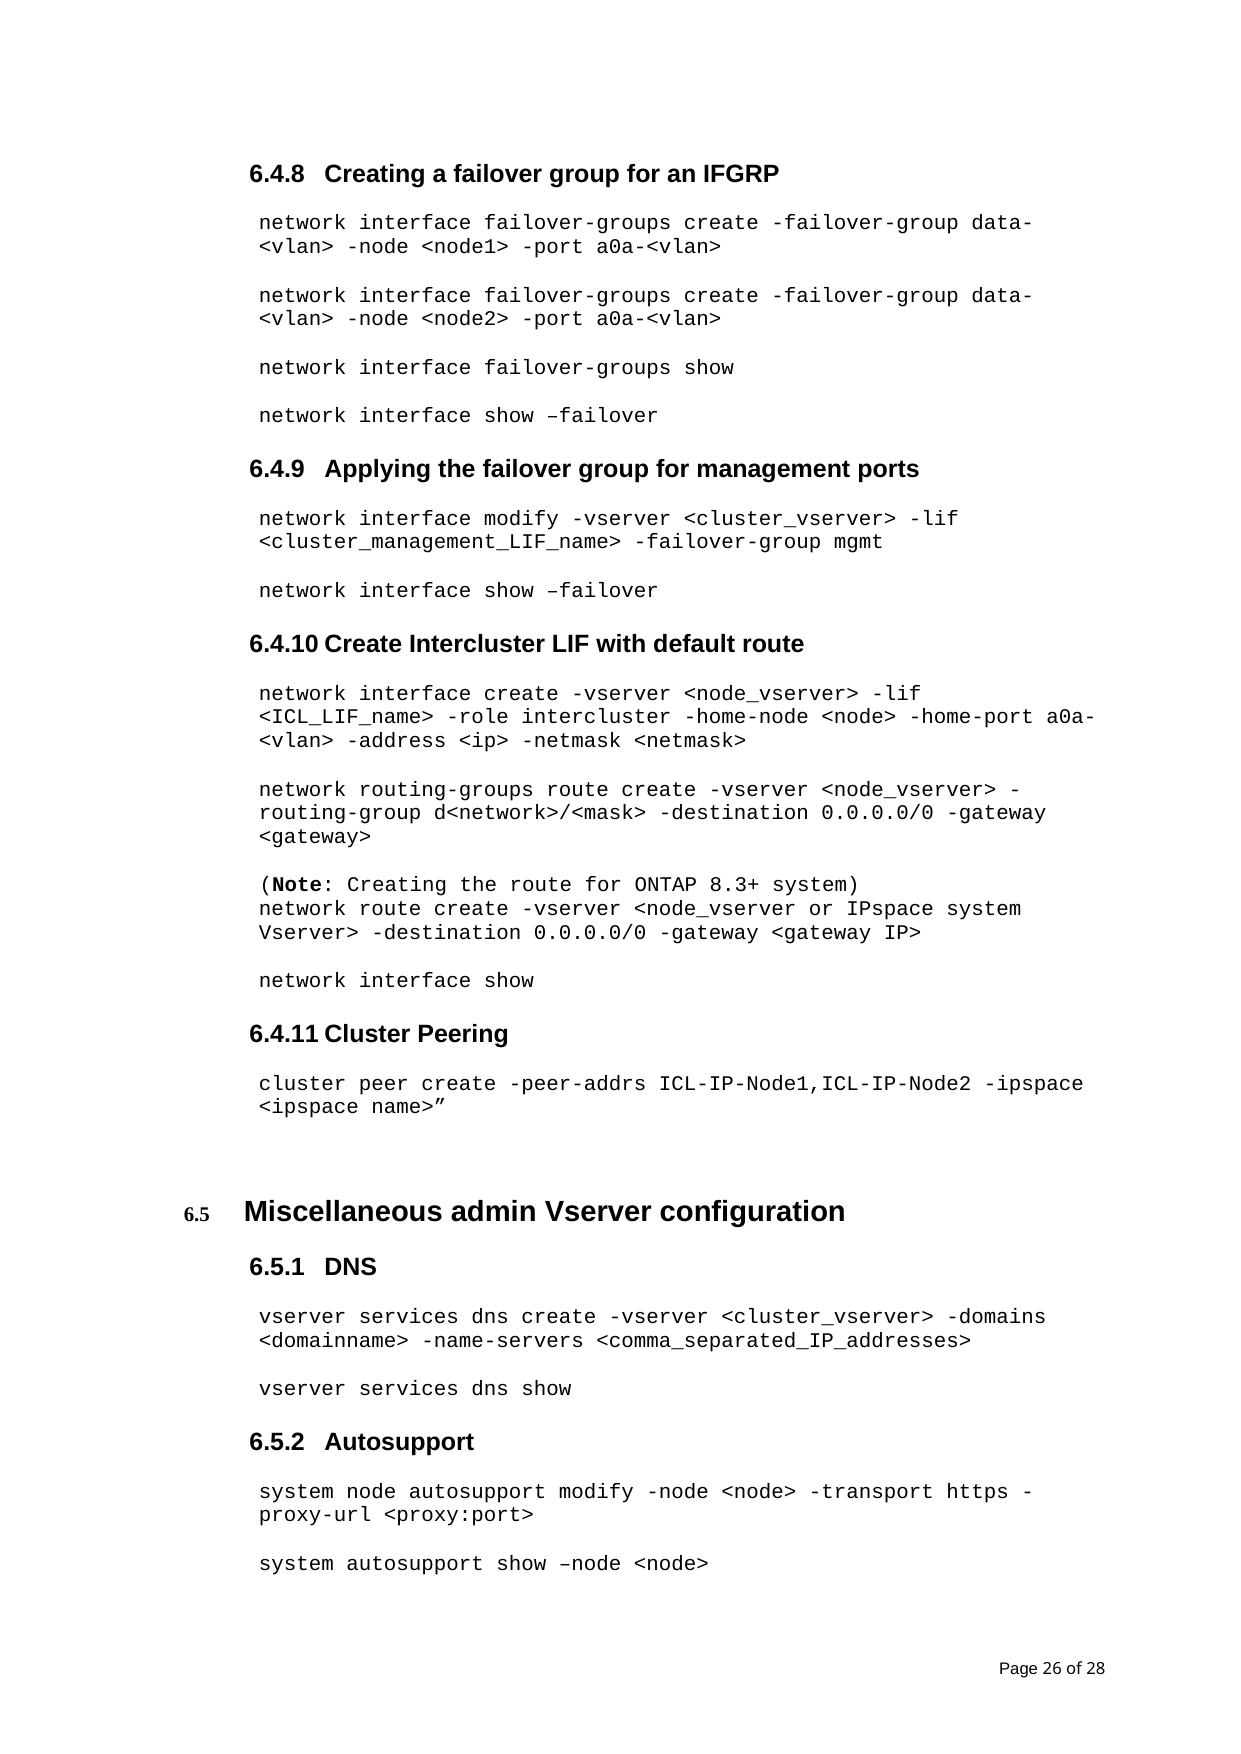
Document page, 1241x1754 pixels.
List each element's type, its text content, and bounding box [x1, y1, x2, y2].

text vserver services dns create -vserver <cluster_vserver> -domains <domainname> -name-servers <comma_separated_IP_addresses> [258, 1306, 1105, 1353]
text network interface failover-groups show [258, 357, 1105, 381]
text vserver services dns show [258, 1378, 1105, 1402]
subtitle Applying the failover group for management ports [249, 454, 1105, 483]
subtitle Cluster Peering [249, 1019, 1105, 1048]
text network interface failover-groups create -failover-group data-<vlan> -node <node1> -port a0a-<vlan> [258, 212, 1105, 259]
text network interface show –failover [258, 580, 1105, 604]
text system node autosupport modify -node <node> -transport https -proxy-url <proxy:port> [258, 1481, 1105, 1528]
text network route create -vserver <node_vserver or IPspace system Vserver> -destination 0.0.0.0/0 -gateway <gateway IP> [258, 898, 1105, 945]
subtitle Miscellaneous admin Vserver configuration [183, 1194, 1105, 1227]
text network interface modify -vserver <cluster_vserver> -lif <cluster_management_LIF_name> -failover-group mgmt [258, 508, 1105, 555]
text network interface failover-groups create -failover-group data-<vlan> -node <node2> -port a0a-<vlan> [258, 284, 1105, 332]
text (Note: Creating the route for ONTAP 8.3+ system) [259, 874, 1105, 898]
text network interface show [258, 970, 1105, 994]
subtitle Creating a failover group for an IFGRP [249, 158, 1105, 187]
text network routing-groups route create -vserver <node_vserver> -routing-group d<network>/<mask> -destination 0.0.0.0/0 -gateway <gateway> [258, 778, 1105, 849]
subtitle Autosupport [249, 1427, 1105, 1456]
text system autosupport show –node <node> [258, 1553, 1105, 1577]
subtitle Create Intercluster LIF with default route [249, 629, 1105, 658]
text cluster peer create -peer-addrs ICL-IP-Node1,ICL-IP-Node2 -ipspace <ipspace name>” [258, 1073, 1105, 1120]
text network interface show –failover [258, 406, 1105, 429]
text network interface create -vserver <node_vserver> -lif <ICL_LIF_name> -role intercluster -home-node <node> -home-port a0a-<vlan> -address <ip> -netmask <netmask> [258, 683, 1105, 753]
subtitle DNS [249, 1252, 1105, 1281]
